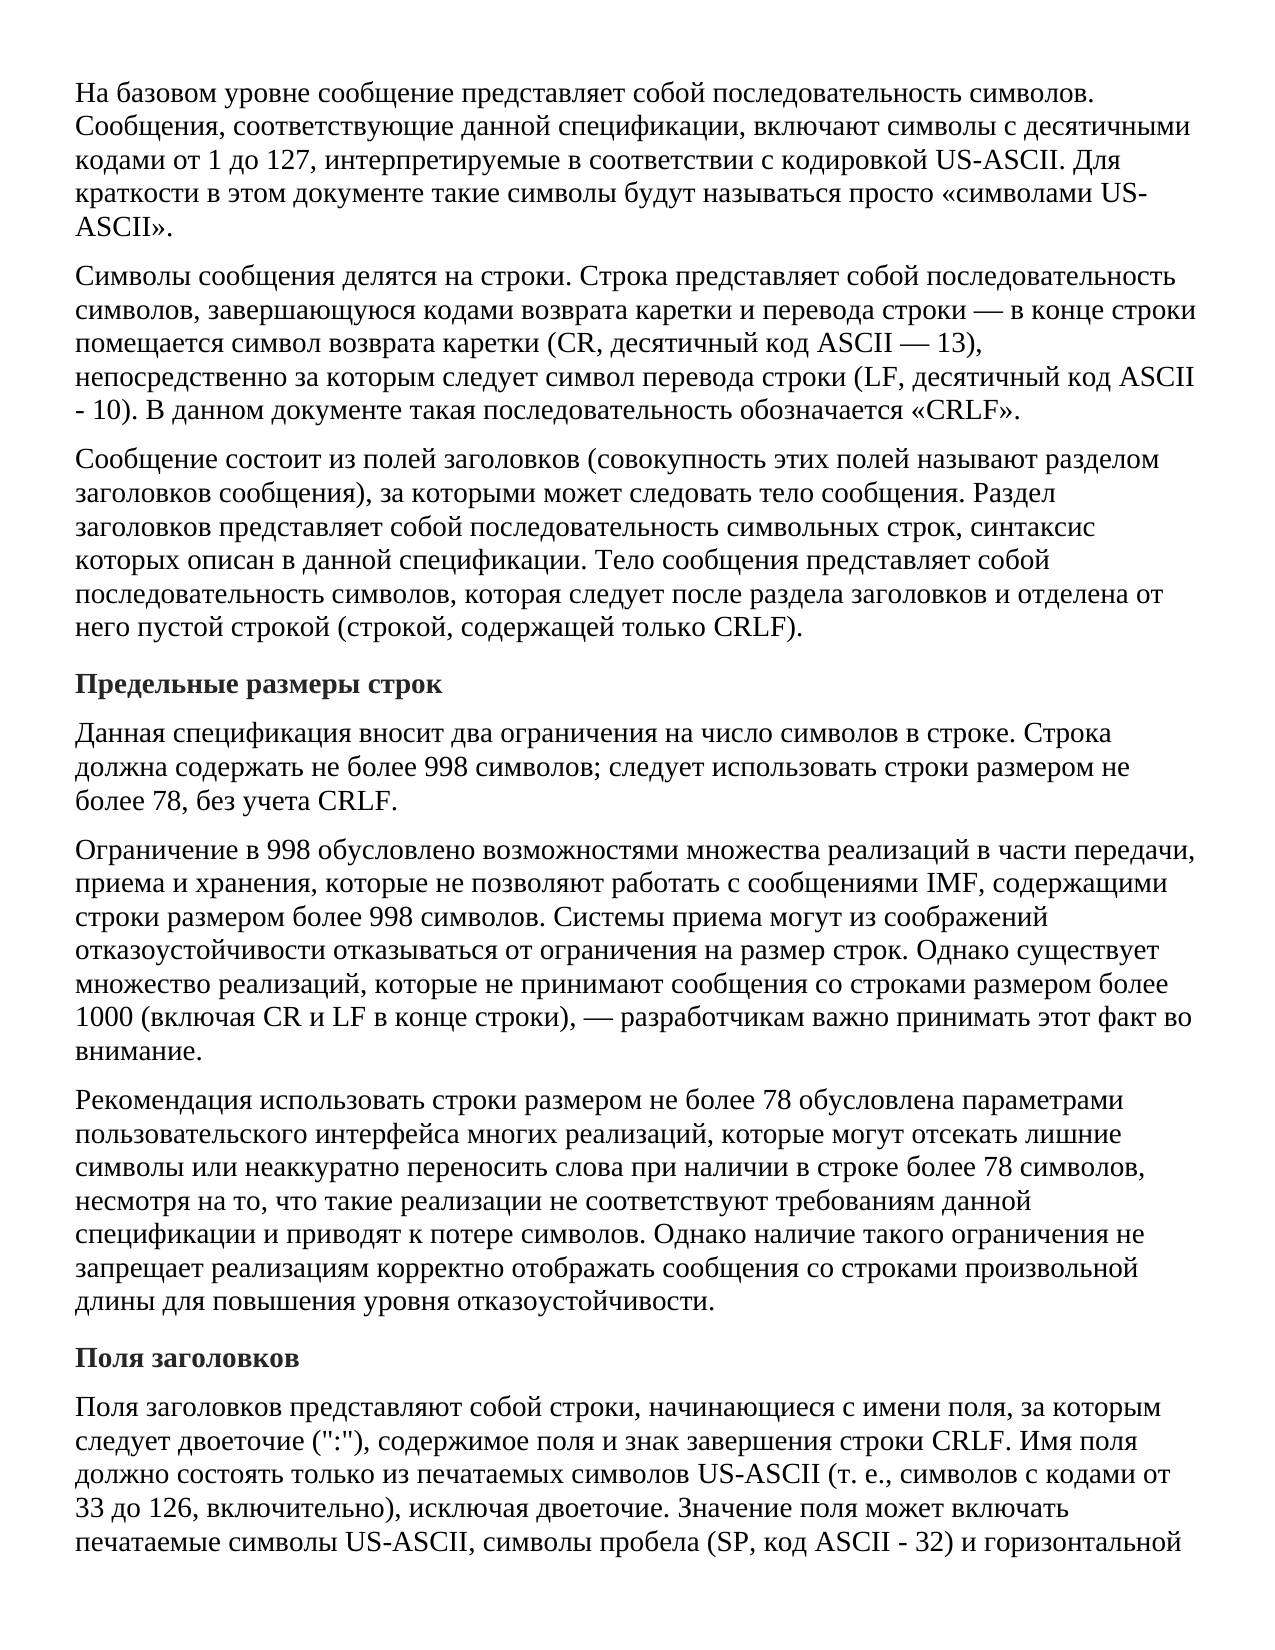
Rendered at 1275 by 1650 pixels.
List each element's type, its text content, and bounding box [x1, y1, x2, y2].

text Данная спецификация вносит два ограничения на число символов в строке. Строка должна содержать не более 998 символов; следует использовать строки размером не более 78, без учета CRLF. [75, 716, 1200, 816]
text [75, 1389, 1200, 1557]
text Символы сообщения делятся на строки. Строка представляет собой последовательность символов, завершающуюся кодами возврата каретки и перевода строки — в конце строки помещается символ возврата каретки (CR, десятичный код ASCII — 13), непосредственно за которым следует символ перевода строки (LF, десятичный код ASCII - 10). В данном документе такая последовательность обозначается «CRLF». [75, 258, 1200, 426]
text Предельные размеры строк [75, 666, 1200, 700]
text Ограничение в 998 обусловлено возможностями множества реализаций в части передачи, приема и хранения, которые не позволяют работать с сообщениями IMF, содержащими строки размером более 998 символов. Системы приема могут из соображений отказоустойчивости отказываться от ограничения на размер строк. Однако существует множество реализаций, которые не принимают сообщения со строками размером более 1000 (включая CR и LF в конце строки), — разработчикам важно принимать этот факт во внимание. [75, 832, 1200, 1067]
text Поля заголовков [75, 1340, 1200, 1374]
text На базовом уровне сообщение представляет собой последовательность символов. Сообщения, соответствующие данной спецификации, включают символы с десятичными кодами от 1 до 127, интерпретируемые в соответствии с кодировкой US-ASCII. Для краткости в этом документе такие символы будут называться просто «символами US-ASCII». [75, 75, 1200, 243]
text Рекомендация использовать строки размером не более 78 обусловлена параметрами пользовательского интерфейса многих реализаций, которые могут отсекать лишние символы или неаккуратно переносить слова при наличии в строке более 78 символов, несмотря на то, что такие реализации не соответствуют требованиям данной спецификации и приводят к потере символов. Однако наличие такого ограничения не запрещает реализациям корректно отображать сообщения со строками произвольной длины для повышения уровня отказоустойчивости. [75, 1082, 1200, 1317]
text Сообщение состоит из полей заголовков (совокупность этих полей называют разделом заголовков сообщения), за которыми может следовать тело сообщения. Раздел заголовков представляет собой последовательность символьных строк, синтаксис которых описан в данной спецификации. Тело сообщения представляет собой последовательность символов, которая следует после раздела заголовков и отделена от него пустой строкой (строкой, содержащей только CRLF). [75, 442, 1200, 643]
